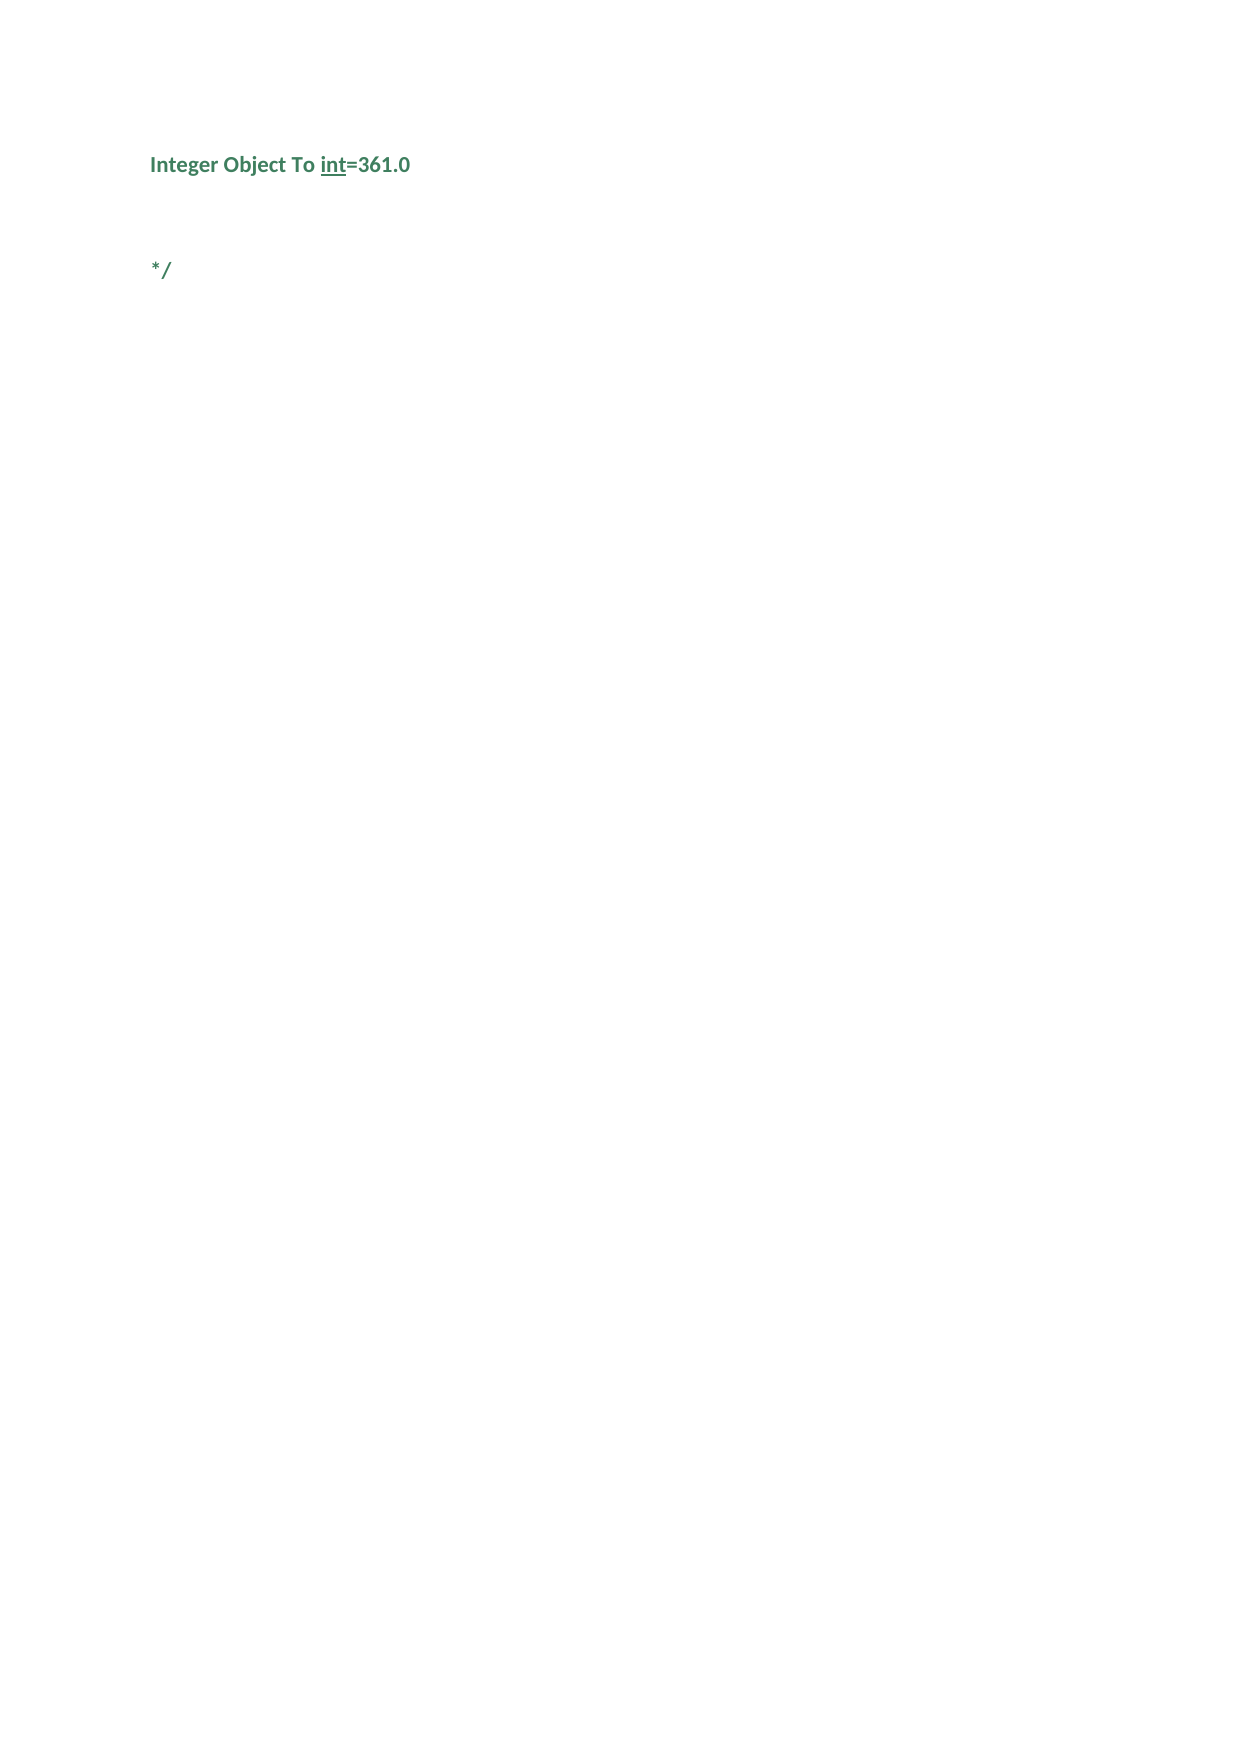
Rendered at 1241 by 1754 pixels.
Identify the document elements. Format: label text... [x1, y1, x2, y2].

text Integer Object To int=361.0 [150, 150, 1090, 178]
text */ [150, 256, 1090, 284]
